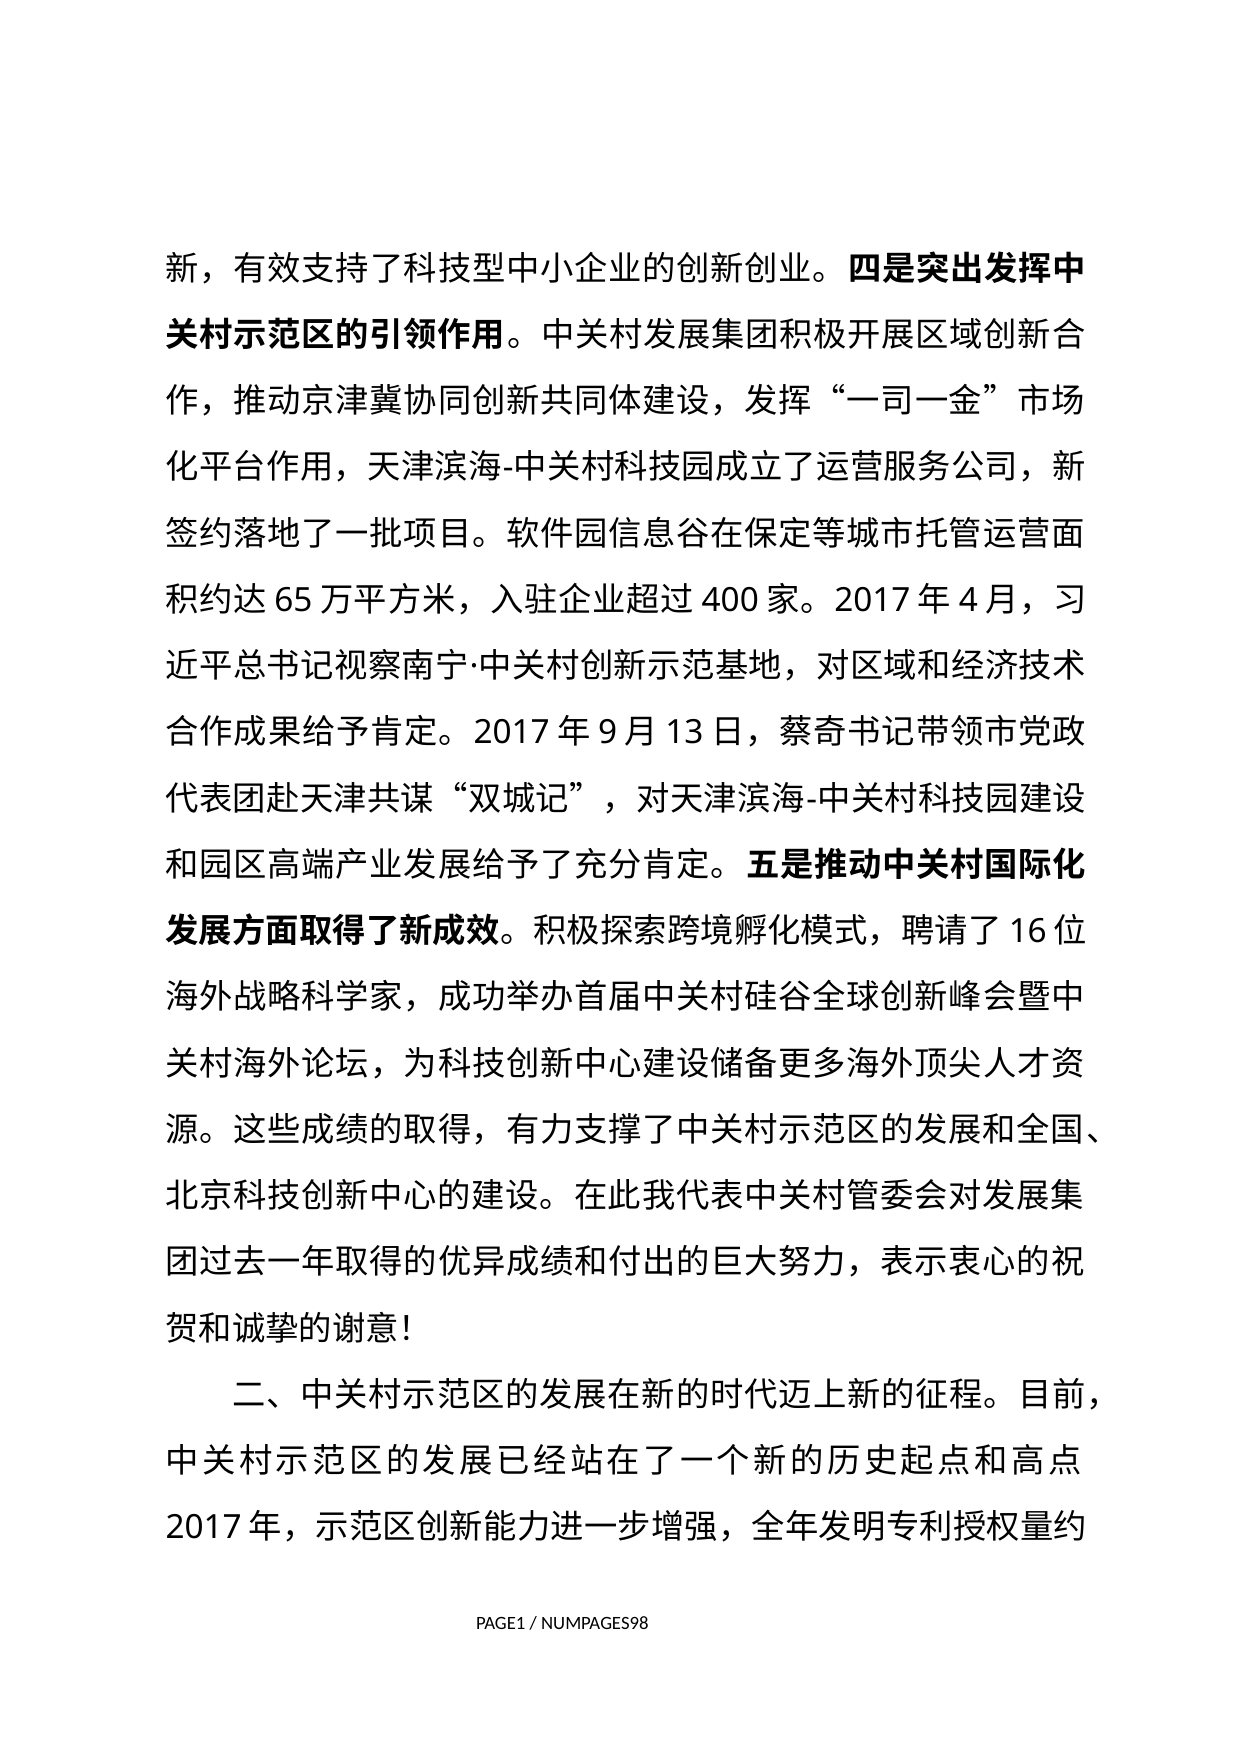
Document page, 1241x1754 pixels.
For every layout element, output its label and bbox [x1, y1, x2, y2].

text [165, 233, 1087, 1359]
text [165, 1359, 1087, 1558]
